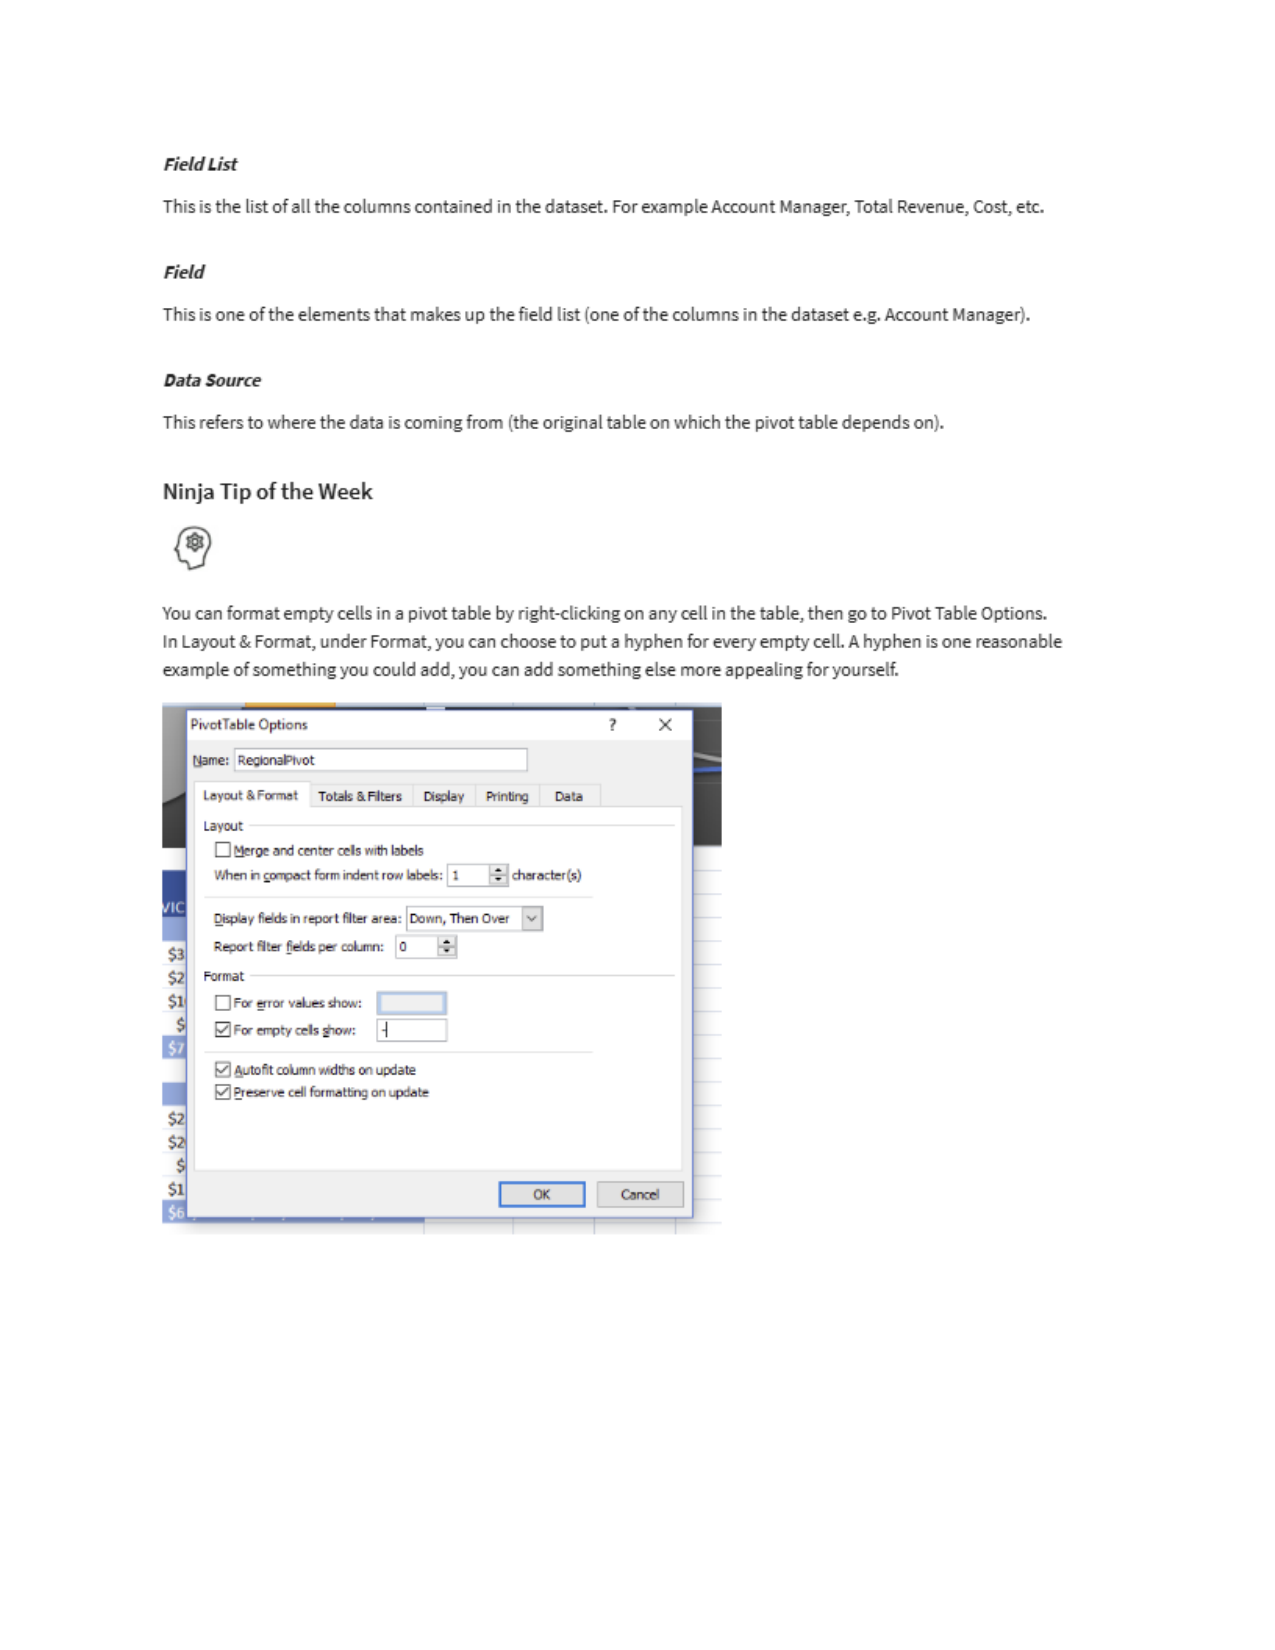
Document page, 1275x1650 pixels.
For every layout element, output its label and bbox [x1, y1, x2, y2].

picture [150, 150, 1083, 1255]
